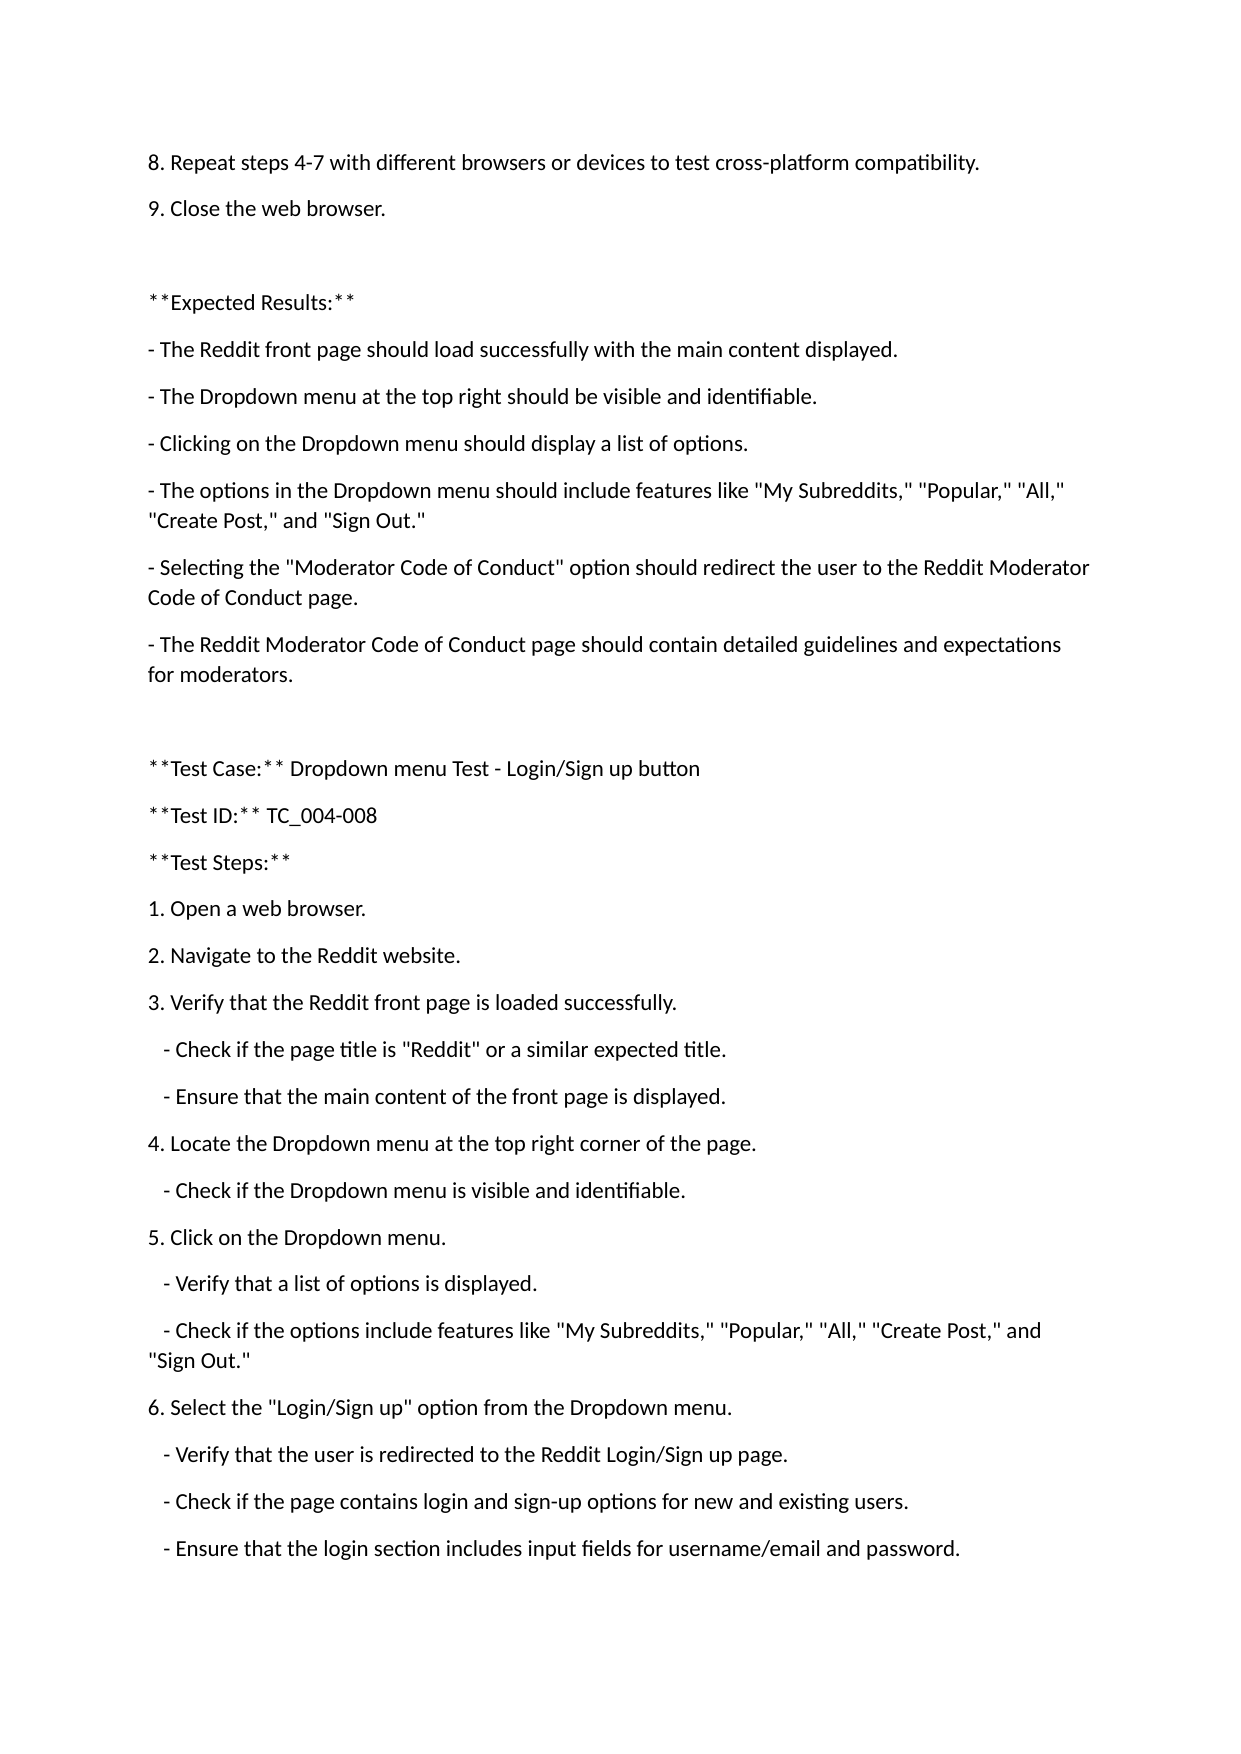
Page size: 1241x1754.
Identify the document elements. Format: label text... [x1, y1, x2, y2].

text - Verify that the user is redirected to the Reddit Login/Sign up page. [148, 1440, 1093, 1468]
text - Clicking on the Dropdown menu should display a list of options. [148, 429, 1093, 457]
text 1. Open a web browser. [148, 894, 1093, 922]
text - The Dropdown menu at the top right should be visible and identifiable. [148, 382, 1093, 410]
text - Check if the Dropdown menu is visible and identifiable. [148, 1176, 1093, 1204]
text **Expected Results:** [148, 288, 1093, 316]
text - Ensure that the login section includes input fields for username/email and password. [148, 1534, 1093, 1562]
text **Test ID:** TC_004-008 [148, 801, 1093, 829]
text 8. Repeat steps 4-7 with different browsers or devices to test cross-platform compatibility. [148, 148, 1093, 176]
text **Test Steps:** [148, 848, 1093, 876]
text - The Reddit Moderator Code of Conduct page should contain detailed guidelines and expectations for moderators. [148, 630, 1093, 688]
text 4. Locate the Dropdown menu at the top right corner of the page. [148, 1129, 1093, 1157]
text **Test Case:** Dropdown menu Test - Login/Sign up button [148, 754, 1093, 782]
text - The options in the Dropdown menu should include features like "My Subreddits," "Popular," "All," "Create Post," and "Sign Out." [148, 476, 1093, 534]
text 9. Close the web browser. [148, 194, 1093, 222]
text - Check if the page contains login and sign-up options for new and existing users. [148, 1487, 1093, 1515]
text - Selecting the "Moderator Code of Conduct" option should redirect the user to the Reddit Moderator Code of Conduct page. [148, 553, 1093, 611]
text 5. Click on the Dropdown menu. [148, 1223, 1093, 1251]
text - Verify that a list of options is displayed. [148, 1269, 1093, 1297]
text 2. Navigate to the Reddit website. [148, 941, 1093, 969]
text - Check if the options include features like "My Subreddits," "Popular," "All," "Create Post," and "Sign Out." [148, 1316, 1093, 1374]
text - Ensure that the main content of the front page is displayed. [148, 1082, 1093, 1110]
text 3. Verify that the Reddit front page is loaded successfully. [148, 988, 1093, 1016]
text 6. Select the "Login/Sign up" option from the Dropdown menu. [148, 1393, 1093, 1421]
text - Check if the page title is "Reddit" or a similar expected title. [148, 1035, 1093, 1063]
text - The Reddit front page should load successfully with the main content displayed. [148, 335, 1093, 363]
